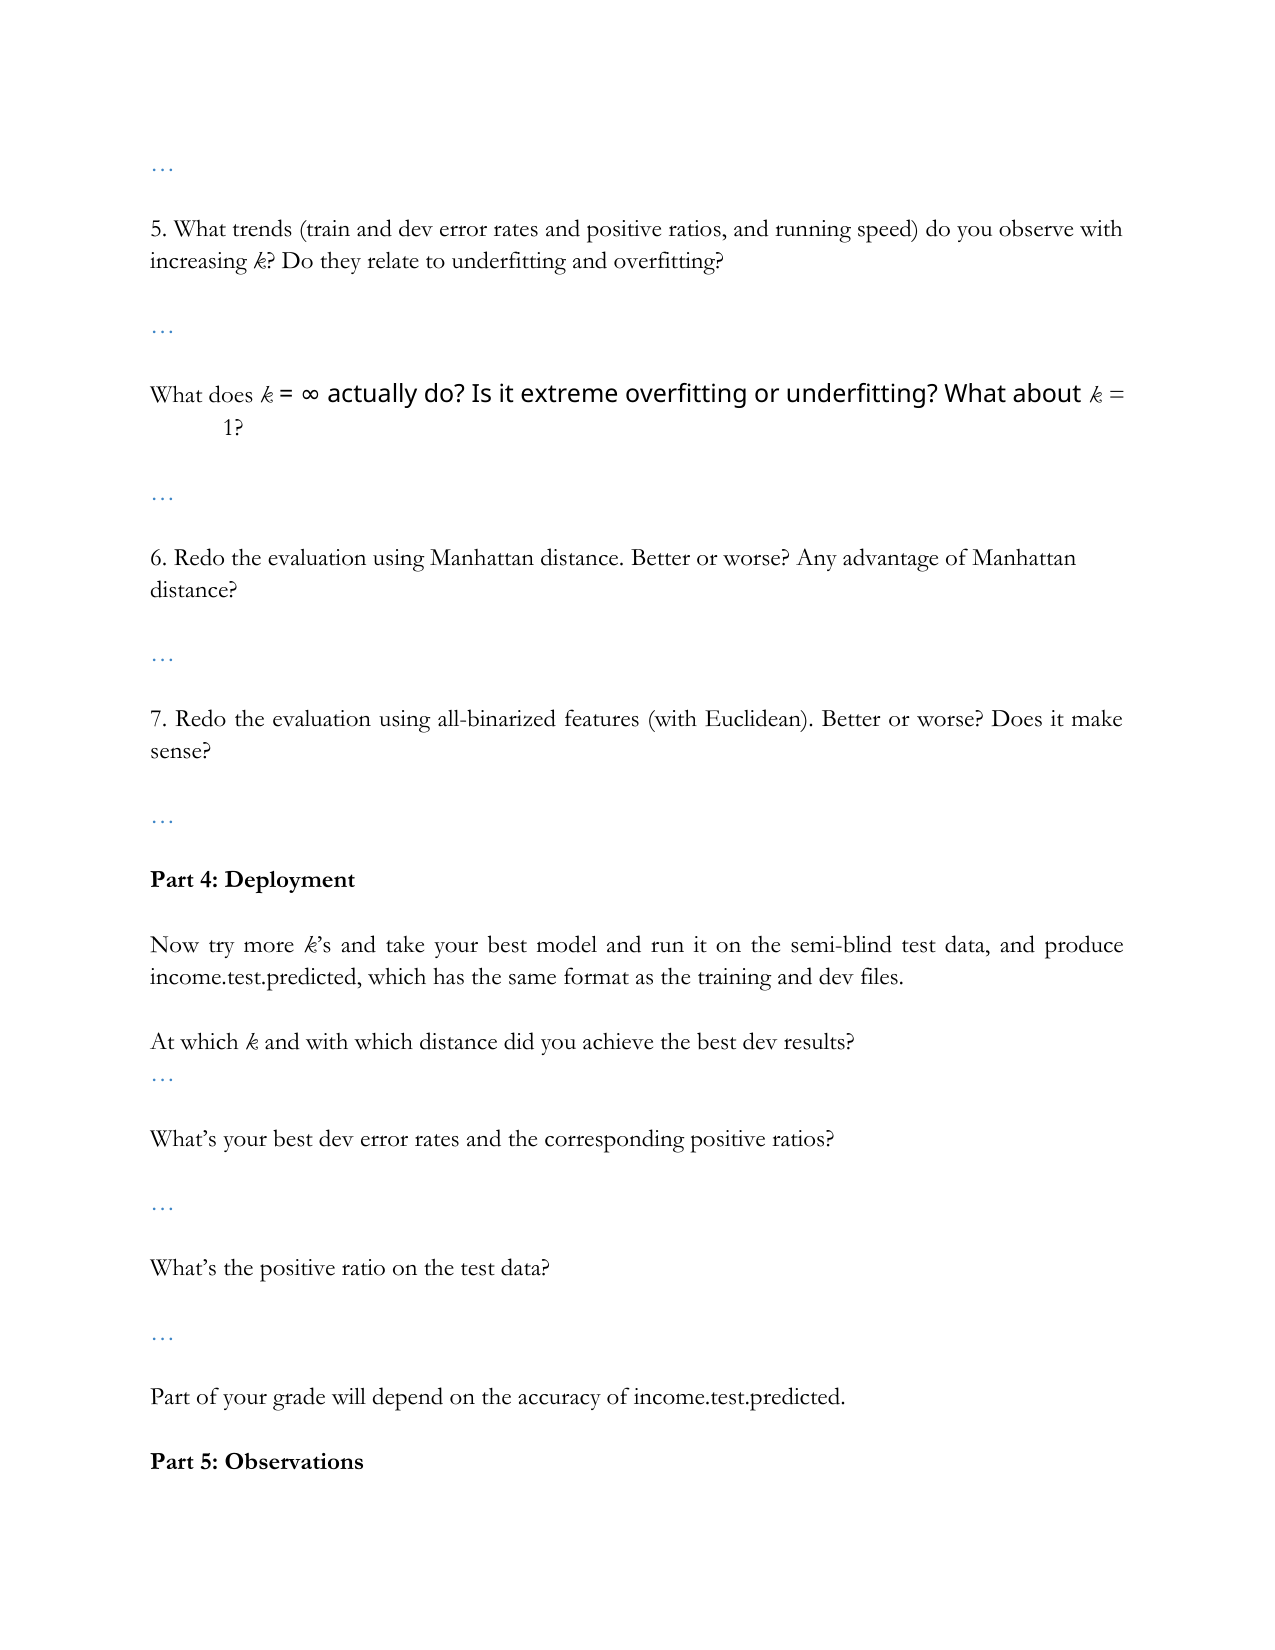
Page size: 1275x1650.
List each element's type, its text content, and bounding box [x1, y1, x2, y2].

text … [150, 479, 1125, 507]
text Now try more k’s and take your best model and run it on the semi-blind test data, and produce income.test.predicted, which has the same format as the training and dev files. [150, 931, 1125, 991]
text Part of your grade will depend on the accuracy of income.test.predicted. [150, 1383, 1125, 1411]
text Part 5: Observations [150, 1448, 1125, 1476]
text … [150, 150, 1125, 178]
text What does k k = 1? [150, 376, 1125, 442]
text … [150, 802, 1125, 830]
text Part 4: Deployment [150, 866, 1125, 894]
text 7. Redo the evaluation using all-binarized features (with Euclidean). Better or worse? Does it make sense? [150, 705, 1125, 765]
text … [150, 311, 1125, 339]
text 6. Redo the evaluation using Manhattan distance. Better or worse? Any advantage of Manhattan [150, 543, 1125, 572]
text 5. What trends (train and dev error rates and positive ratios, and running speed) do you observe with increasing k? Do they relate to underfitting and overfitting? [150, 214, 1125, 275]
text … [150, 1318, 1125, 1347]
text … [150, 1060, 1125, 1088]
text … [150, 640, 1125, 668]
text distance? [150, 576, 1125, 604]
text At which k and with which distance did you achieve the best dev results? [150, 1028, 1125, 1056]
text What’s the positive ratio on the test data? [150, 1254, 1125, 1282]
text … [150, 1189, 1125, 1217]
text What’s your best dev error rates and the corresponding positive ratios? [150, 1125, 1125, 1153]
